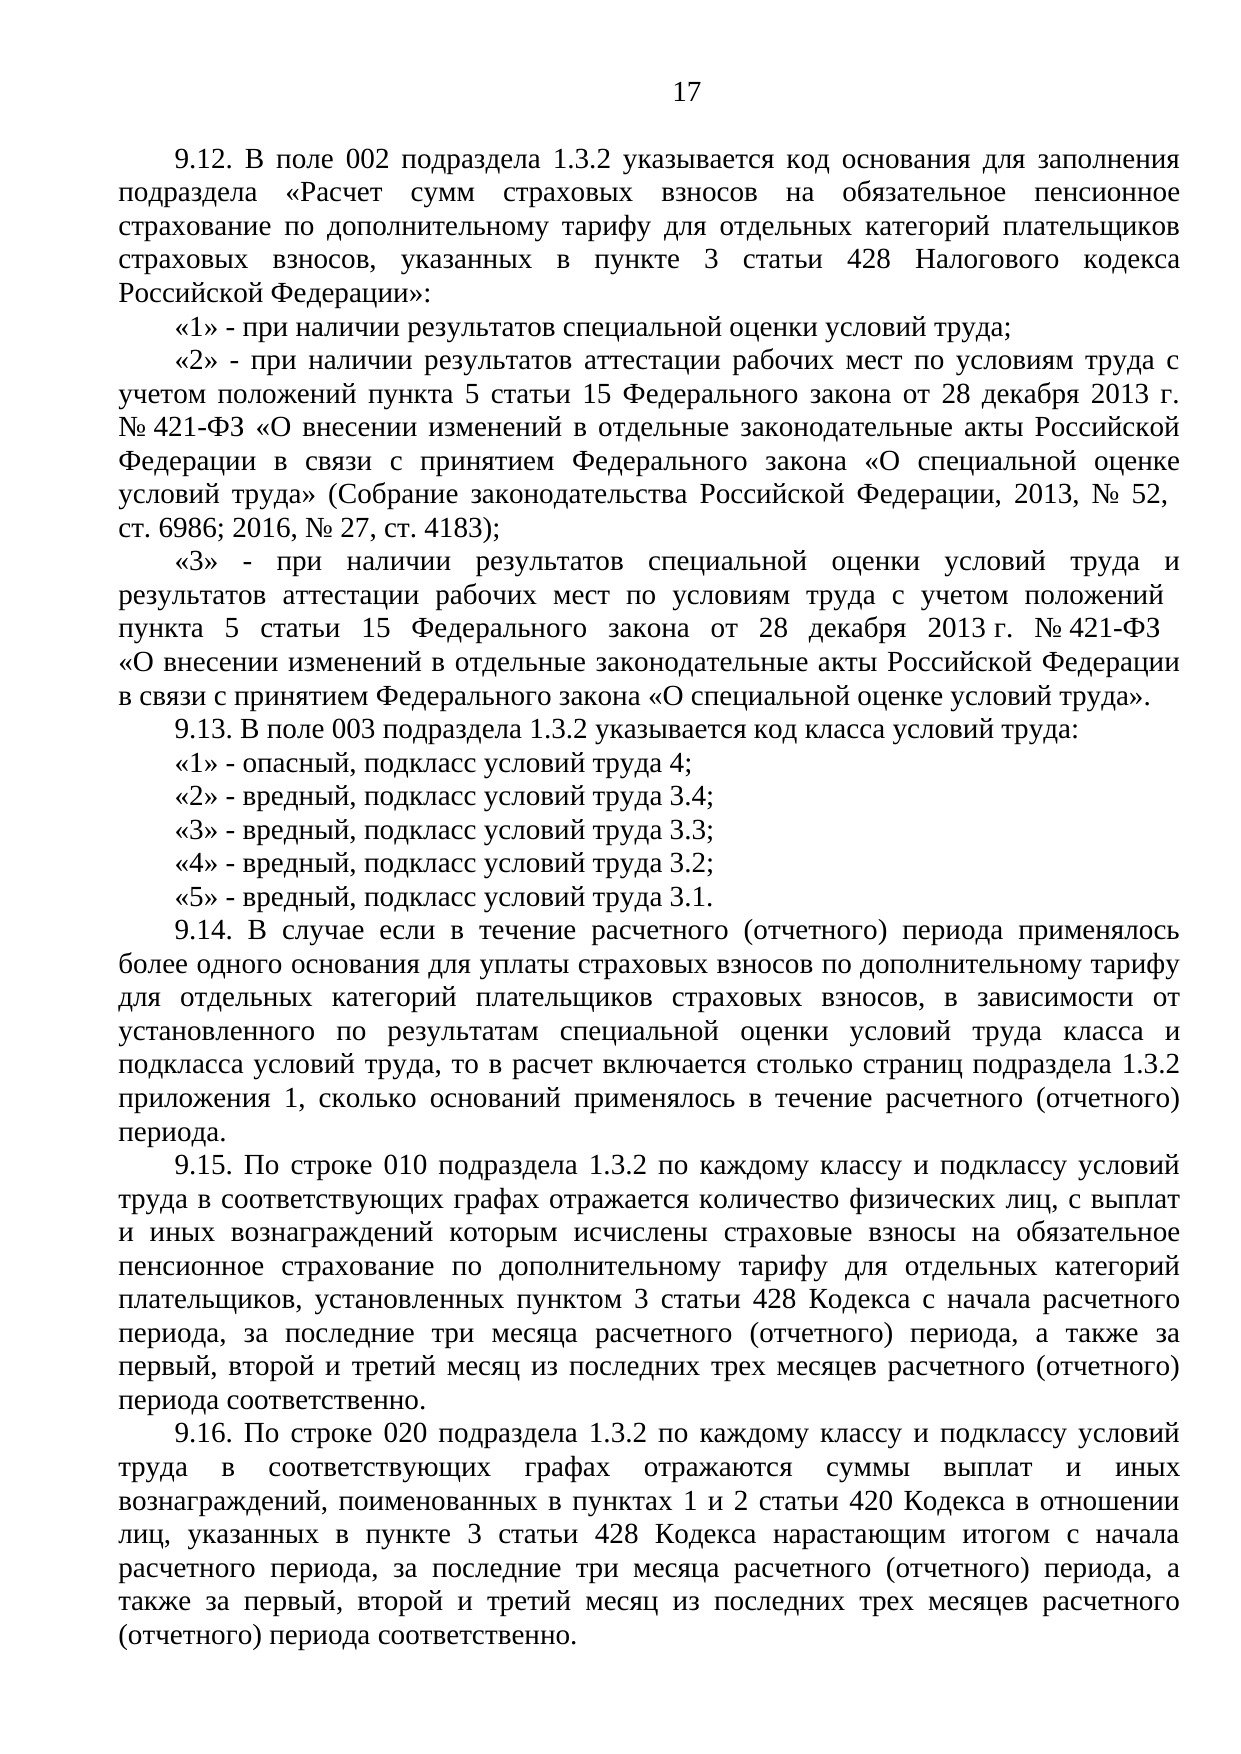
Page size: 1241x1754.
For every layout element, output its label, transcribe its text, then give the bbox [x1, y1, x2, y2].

text «5» - вредный, подкласс условий труда 3.1. [118, 879, 1181, 912]
text «4» - вредный, подкласс условий труда 3.2; [118, 845, 1181, 879]
text 9.14. В случае если в течение расчетного (отчетного) периода применялось более одного основания для уплаты страховых взносов по дополнительному тарифу для отдельных категорий плательщиков страховых взносов, в зависимости от установленного по результатам специальной оценки условий труда класса и подкласса условий труда, то в расчет включается столько страниц подраздела 1.3.2 приложения 1, сколько оснований применялось в течение расчетного (отчетного) периода. [118, 912, 1181, 1147]
text «3» - вредный, подкласс условий труда 3.3; [118, 812, 1181, 845]
text «1» - опасный, подкласс условий труда 4; [118, 745, 1181, 778]
text «3» - при наличии результатов специальной оценки условий труда и результатов аттестации рабочих мест по условиям труда с учетом положений пункта 5 статьи 15 Федерального закона от 28 декабря 2013 г. № 421-ФЗ «О внесении изменений в отдельные законодательные акты Российской Федерации в связи с принятием Федерального закона «О специальной оценке условий труда». [118, 543, 1181, 711]
text «1» - при наличии результатов специальной оценки условий труда; [118, 309, 1181, 342]
text 9.16. По строке 020 подраздела 1.3.2 по каждому классу и подклассу условий труда в соответствующих графах отражаются суммы выплат и иных вознаграждений, поименованных в пунктах 1 и 2 статьи 420 Кодекса в отношении лиц, указанных в пункте 3 статьи 428 Кодекса нарастающим итогом с начала расчетного периода, за последние три месяца расчетного (отчетного) периода, а также за первый, второй и третий месяц из последних трех месяцев расчетного (отчетного) периода соответственно. [118, 1416, 1181, 1650]
text «2» - при наличии результатов аттестации рабочих мест по условиям труда с учетом положений пункта 5 статьи 15 Федерального закона от 28 декабря 2013 г. № 421-ФЗ «О внесении изменений в отдельные законодательные акты Российской Федерации в связи с принятием Федерального закона «О специальной оценке условий труда» (Собрание законодательства Российской Федерации, 2013, № 52, ст. 6986; 2016, № 27, ст. 4183); [118, 342, 1181, 543]
text «2» - вредный, подкласс условий труда 3.4; [118, 778, 1181, 812]
text 9.15. По строке 010 подраздела 1.3.2 по каждому классу и подклассу условий труда в соответствующих графах отражается количество физических лиц, с выплат и иных вознаграждений которым исчислены страховые взносы на обязательное пенсионное страхование по дополнительному тарифу для отдельных категорий плательщиков, установленных пунктом 3 статьи 428 Кодекса с начала расчетного периода, за последние три месяца расчетного (отчетного) периода, а также за первый, второй и третий месяц из последних трех месяцев расчетного (отчетного) периода соответственно. [118, 1147, 1181, 1416]
text 9.13. В поле 003 подраздела 1.3.2 указывается код класса условий труда: [118, 711, 1181, 745]
text 9.12. В поле 002 подраздела 1.3.2 указывается код основания для заполнения подраздела «Расчет сумм страховых взносов на обязательное пенсионное страхование по дополнительному тарифу для отдельных категорий плательщиков страховых взносов, указанных в пункте 3 статьи 428 Налогового кодекса Российской Федерации»: [118, 141, 1181, 309]
